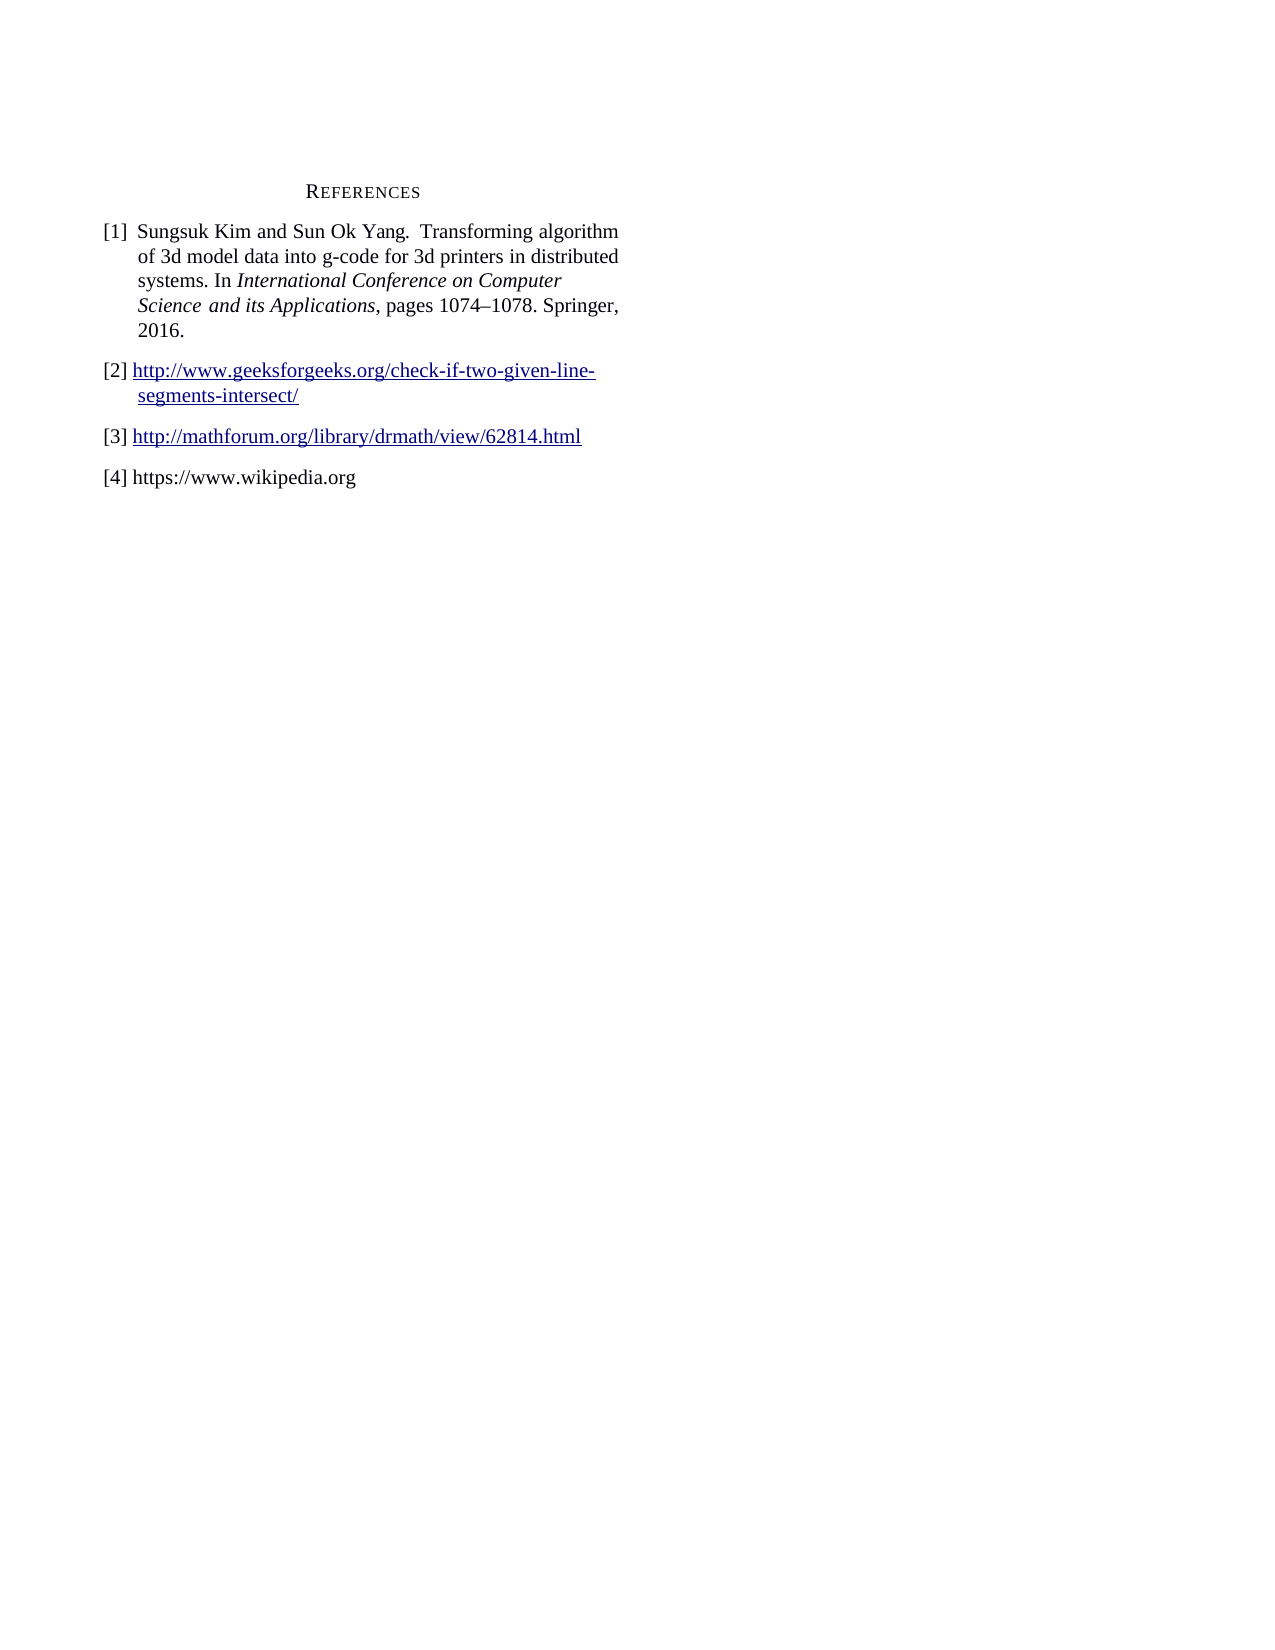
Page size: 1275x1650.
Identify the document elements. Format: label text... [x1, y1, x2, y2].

text REFERENCES [269, 179, 456, 203]
text [4] https://www.wikipedia.org [103, 465, 623, 489]
text [3] http://mathforum.org/library/drmath/view/62814.html [103, 424, 623, 448]
text [2] http://www.geeksforgeeks.org/check-if-two-given-line-segments-intersect/ [103, 358, 623, 407]
text [1] Sungsuk Kim and Sun Ok Yang. Transforming algorithm of 3d model data into g-code for 3d printers in distributed systems. In International Conference on Computer Science and its Applications, pages 1074–1078. Springer, 2016. [103, 219, 623, 342]
